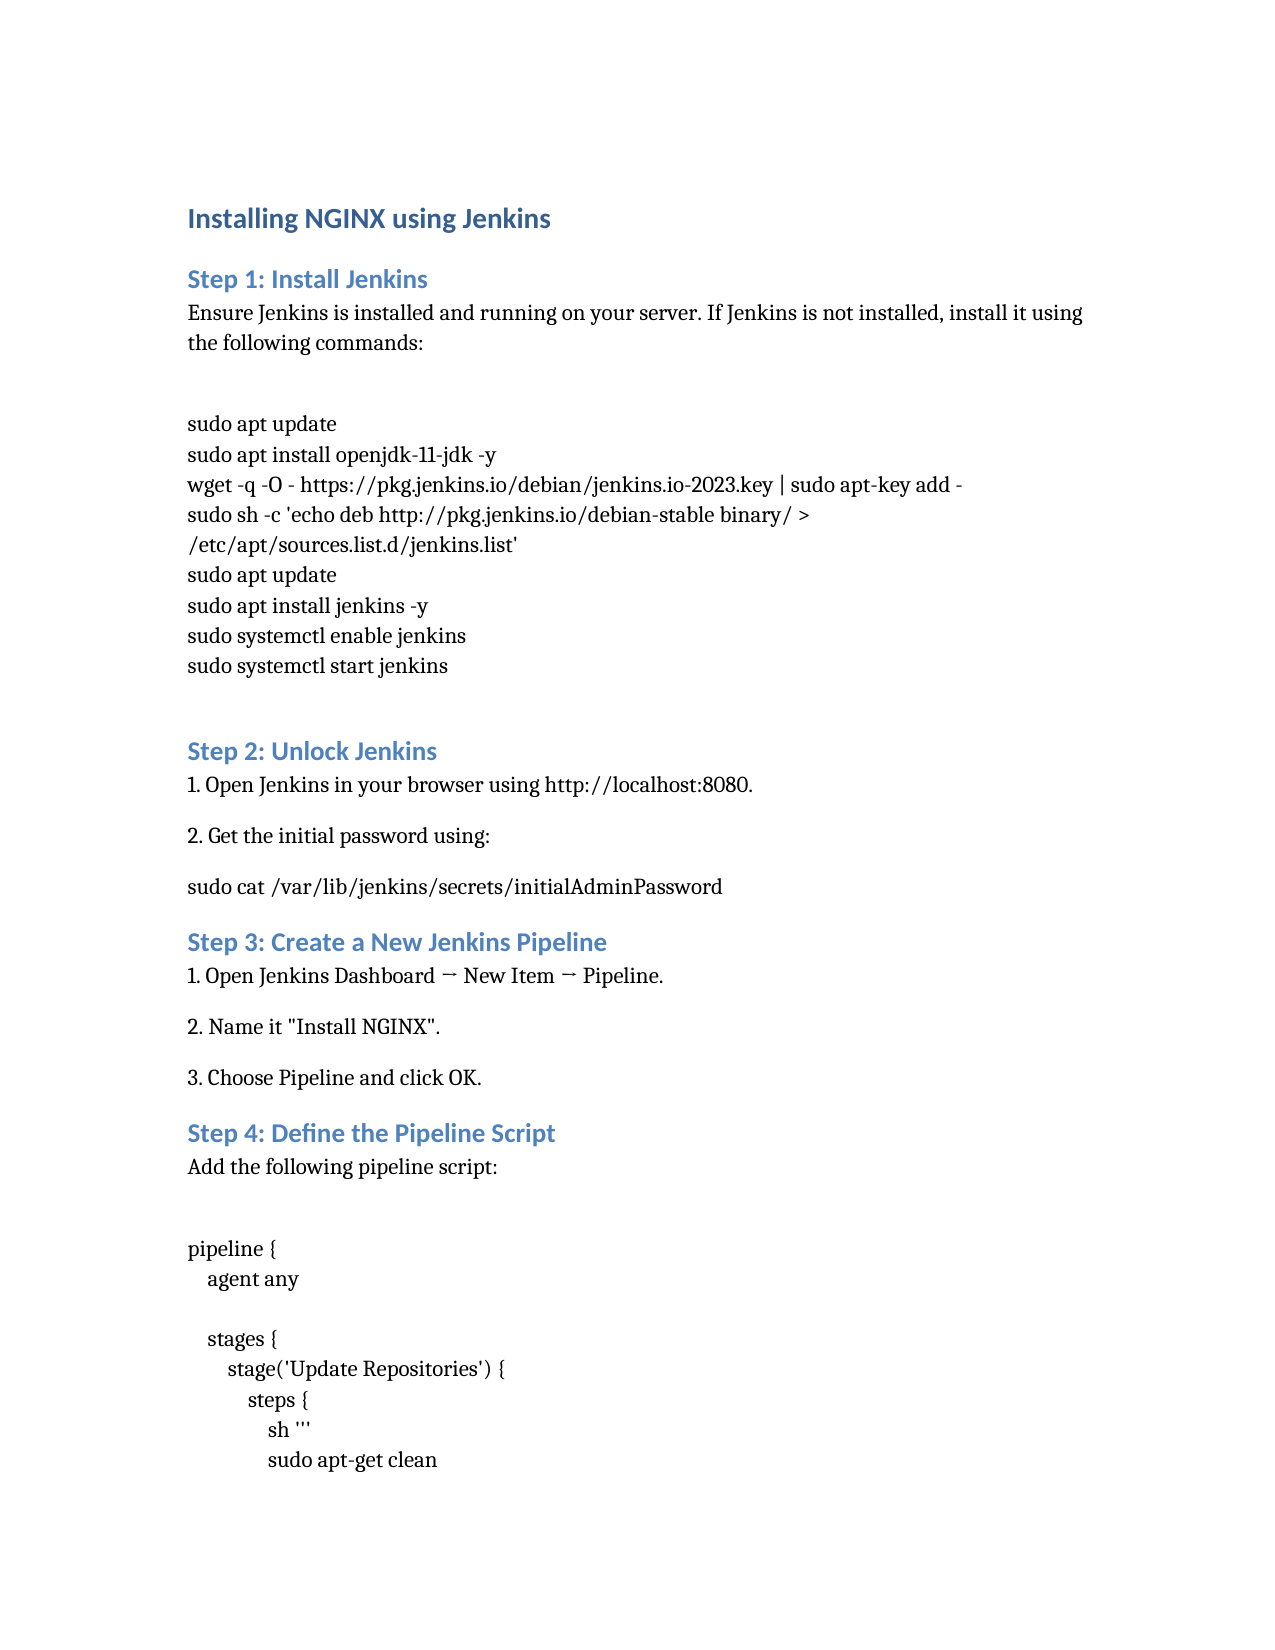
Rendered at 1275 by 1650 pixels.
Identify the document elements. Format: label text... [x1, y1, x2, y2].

subtitle Installing NGINX using Jenkins [187, 200, 1087, 236]
text 2. Name it "Install NGINX". [187, 1014, 1087, 1040]
subtitle Step 4: Define the Pipeline Script [187, 1116, 1087, 1149]
text Ensure Jenkins is installed and running on your server. If Jenkins is not installed, install it using the following commands: [187, 300, 1087, 356]
subtitle Step 3: Create a New Jenkins Pipeline [187, 925, 1087, 958]
subtitle Step 1: Install Jenkins [187, 262, 1087, 295]
text 1. Open Jenkins in your browser using http://localhost:8080. [187, 772, 1087, 798]
text 3. Choose Pipeline and click OK. [187, 1065, 1087, 1091]
text 1. Open Jenkins Dashboard → New Item → Pipeline. [187, 963, 1087, 989]
text Add the following pipeline script: [187, 1154, 1087, 1180]
text sudo cat /var/lib/jenkins/secrets/initialAdminPassword [187, 874, 1087, 900]
subtitle Step 2: Unlock Jenkins [187, 734, 1087, 767]
text 2. Get the initial password using: [187, 823, 1087, 849]
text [187, 1205, 1087, 1473]
text sudo apt update sudo apt install openjdk-11-jdk -y wget -q -O - https://pkg.jenkins.io/debian/jenkins.io-2023.key | sudo apt-key add - sudo sh -c 'echo deb http://pkg.jenkins.io/debian-stable binary/ > /etc/apt/sources.list.d/jenkins.list' sudo apt update sudo apt install jenkins -y sudo systemctl enable jenkins sudo systemctl start jenkins [187, 381, 1087, 709]
